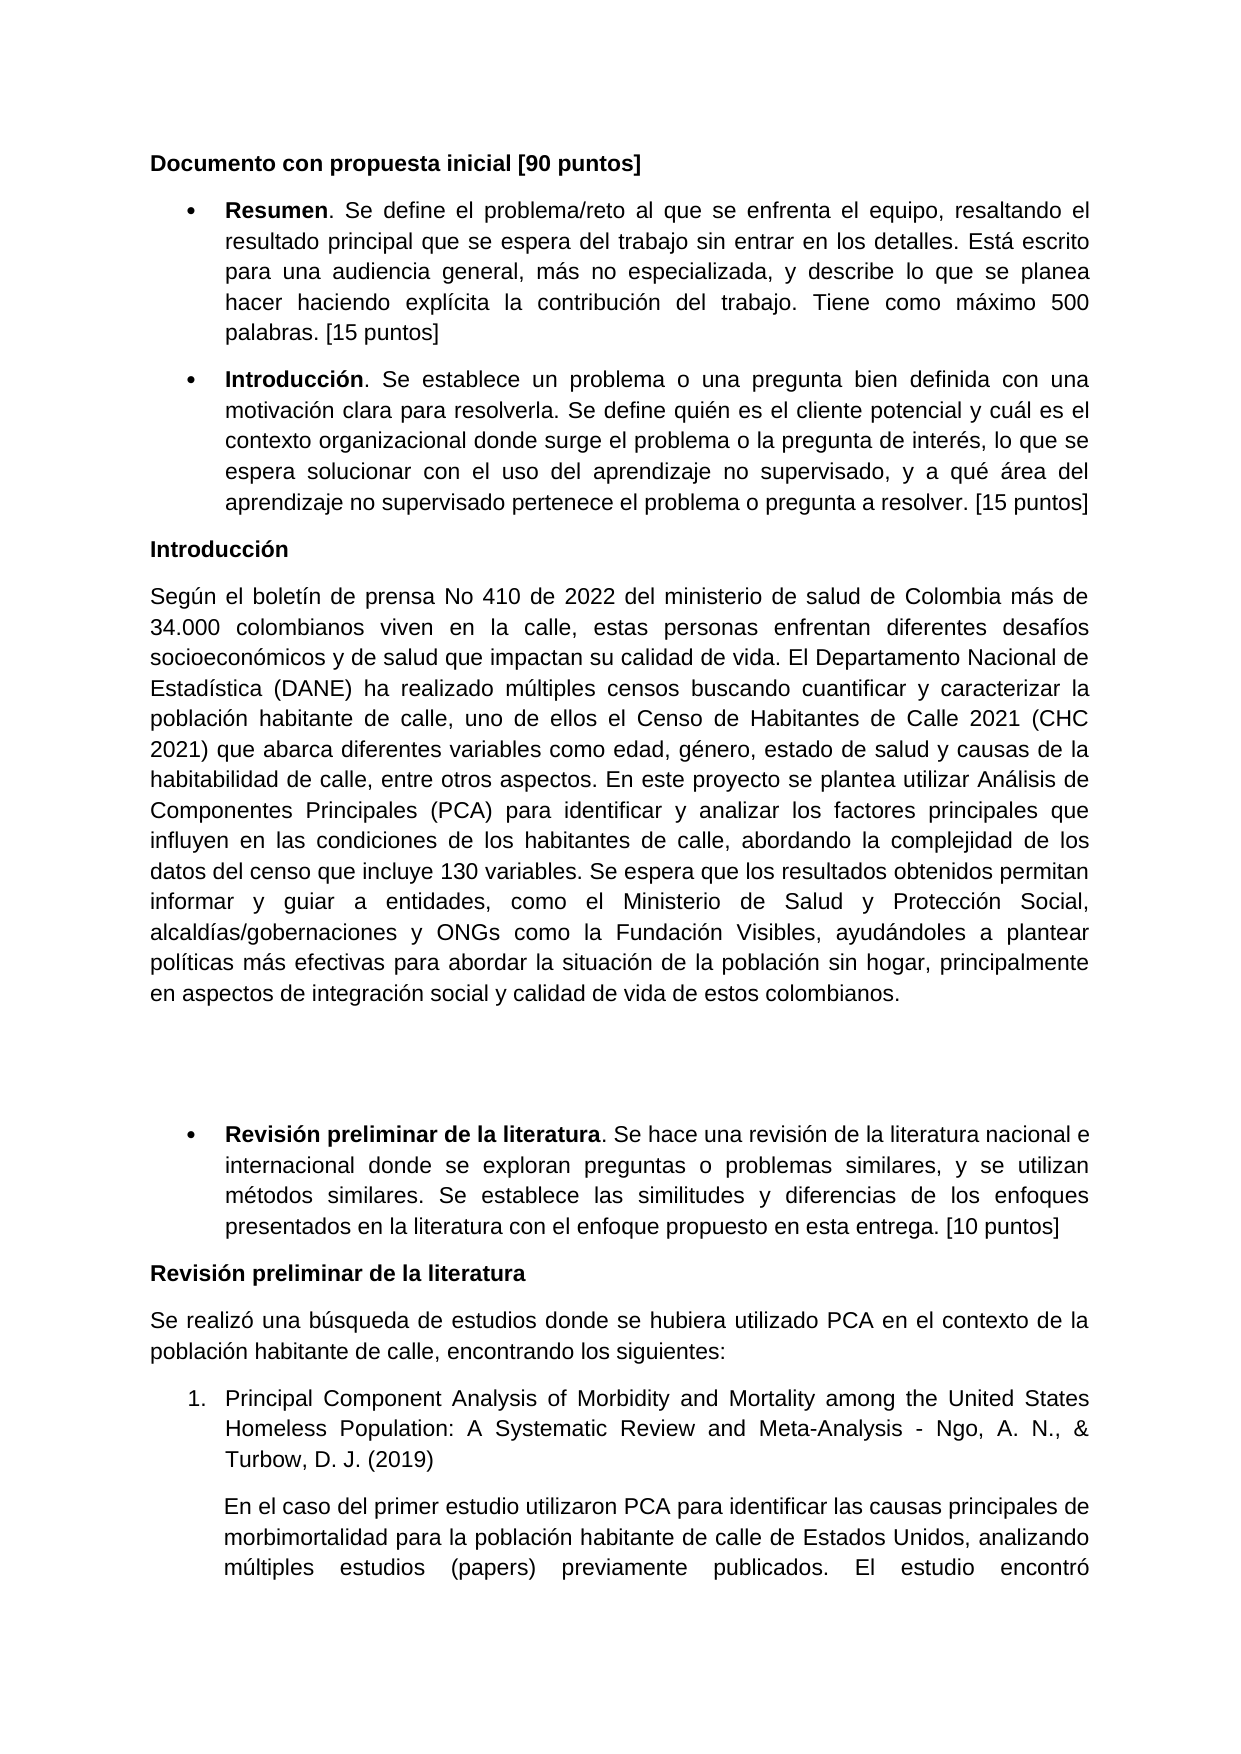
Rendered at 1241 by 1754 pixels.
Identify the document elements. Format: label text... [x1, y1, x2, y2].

text Se realizó una búsqueda de estudios donde se hubiera utilizado PCA en el contexto de la población habitante de calle, encontrando los siguientes: [150, 1307, 1090, 1364]
list Revisión preliminar de la literatura. Se hace una revisión de la literatura nacional e internacional donde se exploran preguntas o problemas similares, y se utilizan métodos similares. Se establece las similitudes y diferencias de los enfoques presentados en la literatura con el enfoque propuesto en esta entrega. [10 puntos] [187, 1121, 1090, 1239]
list Principal Component Analysis of Morbidity and Mortality among the United States Homeless Population: A Systematic Review and Meta-Analysis - Ngo, A. N., & Turbow, D. J. (2019) [187, 1385, 1090, 1472]
text Documento con propuesta inicial [90 puntos] [150, 150, 1090, 176]
text Según el boletín de prensa No 410 de 2022 del ministerio de salud de Colombia más de 34.000 colombianos viven en la calle, estas personas enfrentan diferentes desafíos socioeconómicos y de salud que impactan su calidad de vida. El Departamento Nacional de Estadística (DANE) ha realizado múltiples censos buscando cuantificar y caracterizar la población habitante de calle, uno de ellos el Censo de Habitantes de Calle 2021 (CHC 2021) que abarca diferentes variables como edad, género, estado de salud y causas de la habitabilidad de calle, entre otros aspectos. En este proyecto se plantea utilizar Análisis de Componentes Principales (PCA) para identificar y analizar los factores principales que influyen en las condiciones de los habitantes de calle, abordando la complejidad de los datos del censo que incluye 130 variables. Se espera que los resultados obtenidos permitan informar y guiar a entidades, como el Ministerio de Salud y Protección Social, alcaldías/gobernaciones y ONGs como la Fundación Visibles, ayudándoles a plantear políticas más efectivas para abordar la situación de la población sin hogar, principalmente en aspectos de integración social y calidad de vida de estos colombianos. [150, 583, 1090, 1006]
text Introducción [150, 536, 1090, 562]
list Introducción. Se establece un problema o una pregunta bien definida con una motivación clara para resolverla. Se define quién es el cliente potencial y cuál es el contexto organizacional donde surge el problema o la pregunta de interés, lo que se espera solucionar con el uso del aprendizaje no supervisado, y a qué área del aprendizaje no supervisado pertenece el problema o pregunta a resolver. [15 puntos] [187, 366, 1090, 515]
list Resumen. Se define el problema/reto al que se enfrenta el equipo, resaltando el resultado principal que se espera del trabajo sin entrar en los detalles. Está escrito para una audiencia general, más no especializada, y describe lo que se planea hacer haciendo explícita la contribución del trabajo. Tiene como máximo 500 palabras. [15 puntos] [187, 197, 1090, 346]
text Revisión preliminar de la literatura [150, 1260, 1090, 1286]
